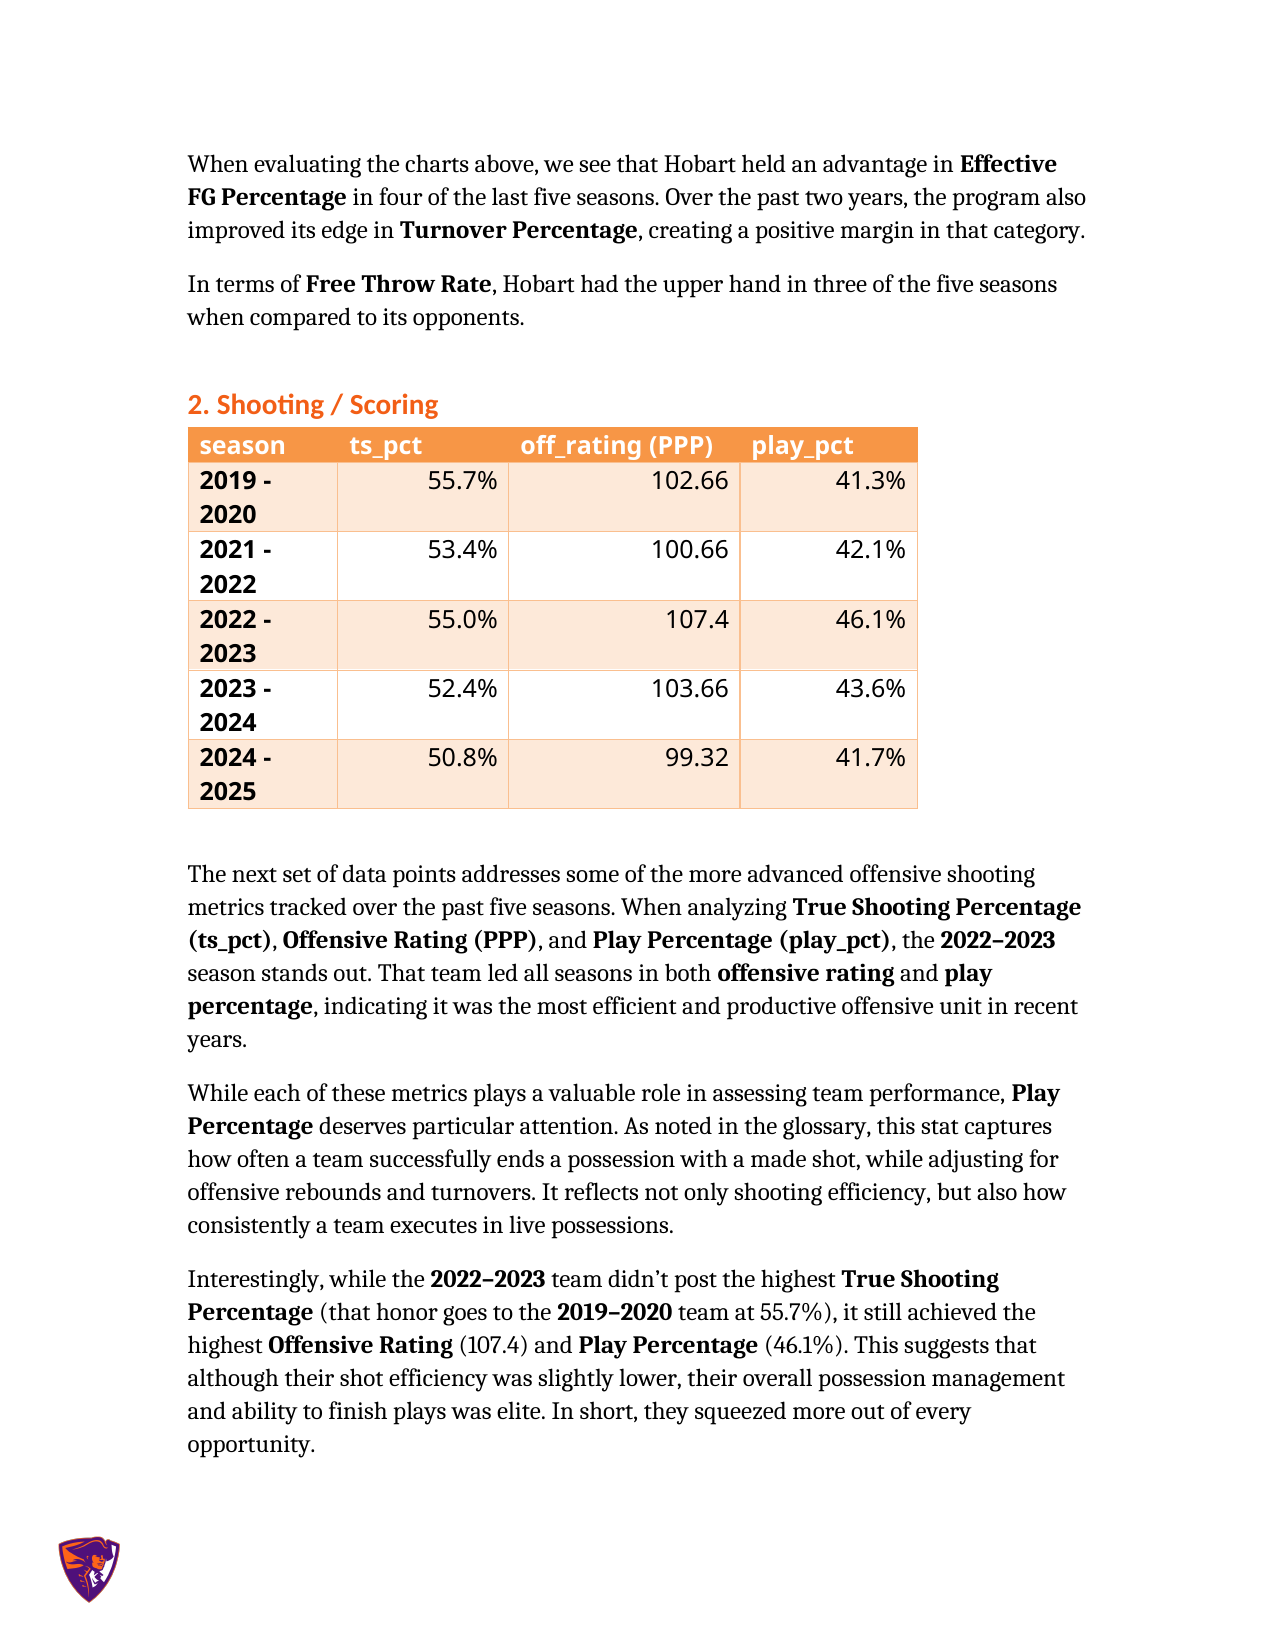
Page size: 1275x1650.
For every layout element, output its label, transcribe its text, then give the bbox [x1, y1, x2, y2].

subtitle 2. Shooting / Scoring [187, 386, 1087, 422]
text In terms of Free Throw Rate, Hobart had the upper hand in three of the five seasons when compared to its opponents. [187, 270, 1087, 332]
table_cell 2022 - 2023 [189, 601, 337, 669]
table_cell 46.1% [741, 601, 917, 669]
table_cell 50.8% [338, 740, 508, 808]
table_cell 107.4 [509, 601, 739, 669]
text While each of these metrics plays a valuable role in assessing team performance, Play Percentage deserves particular attention. As noted in the glossary, this stat captures how often a team successfully ends a possession with a made shot, while adjusting for offensive rebounds and turnovers. It reflects not only shooting efficiency, but also how consistently a team executes in live possessions. [187, 1079, 1087, 1240]
table_header off_rating (PPP) [509, 428, 739, 462]
table_cell 103.66 [509, 671, 739, 739]
table_cell 53.4% [338, 532, 508, 600]
picture [49, 1530, 129, 1610]
table_cell 42.1% [741, 532, 917, 600]
table_cell 43.6% [741, 671, 917, 739]
table_header ts_pct [338, 428, 508, 462]
text The next set of data points addresses some of the more advanced offensive shooting metrics tracked over the past five seasons. When analyzing True Shooting Percentage (ts_pct), Offensive Rating (PPP), and Play Percentage (play_pct), the 2022–2023 season stands out. That team led all seasons in both offensive rating and play percentage, indicating it was the most efficient and productive offensive unit in recent years. [187, 860, 1087, 1054]
text Interestingly, while the 2022–2023 team didn’t post the highest True Shooting Percentage (that honor goes to the 2019–2020 team at 55.7%), it still achieved the highest Offensive Rating (107.4) and Play Percentage (46.1%). This suggests that although their shot efficiency was slightly lower, their overall possession management and ability to finish plays was elite. In short, they squeezed more out of every opportunity. [187, 1265, 1087, 1459]
table_cell 99.32 [509, 740, 739, 808]
table_header play_pct [741, 428, 917, 462]
table_cell 41.3% [741, 463, 917, 531]
table_cell 55.0% [338, 601, 508, 669]
table_header season [189, 428, 337, 462]
table_cell 41.7% [741, 740, 917, 808]
table_cell 2019 - 2020 [189, 463, 337, 531]
table_cell 55.7% [338, 463, 508, 531]
table_cell 100.66 [509, 532, 739, 600]
table_cell 2024 - 2025 [189, 740, 337, 808]
table_cell 2023 - 2024 [189, 671, 337, 739]
text When evaluating the charts above, we see that Hobart held an advantage in Effective FG Percentage in four of the last five seasons. Over the past two years, the program also improved its edge in Turnover Percentage, creating a positive margin in that category. [187, 150, 1087, 245]
table_cell 2021 - 2022 [189, 532, 337, 600]
table_cell 52.4% [338, 671, 508, 739]
table_cell 102.66 [509, 463, 739, 531]
